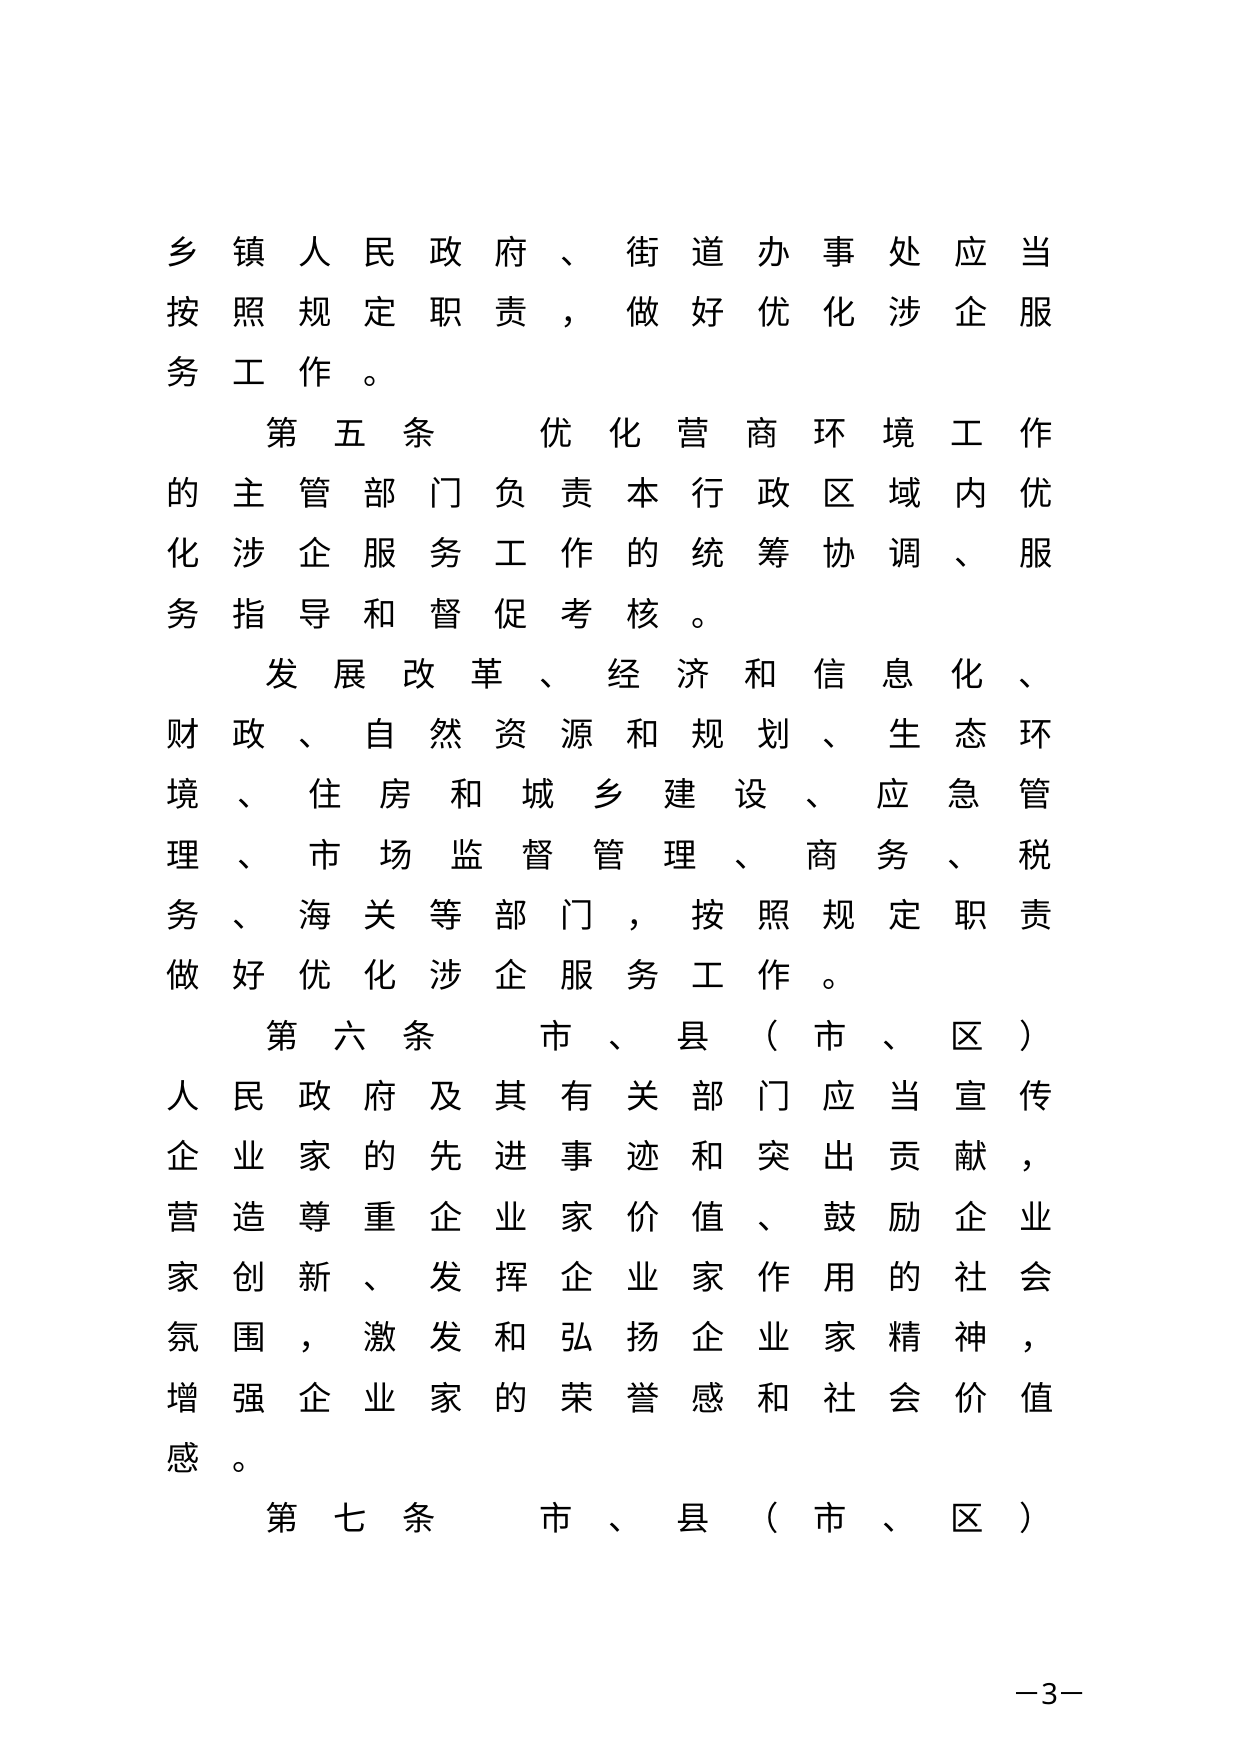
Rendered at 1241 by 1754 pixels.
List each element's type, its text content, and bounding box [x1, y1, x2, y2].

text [167, 1486, 1085, 1546]
text 发展改革、经济和信息化、财政、自然资源和规划、生态环境、住房和城乡建设、应急管理、市场监督管理、商务、税务、海关等部门，按照规定职责做好优化涉企服务工作。 [167, 642, 1085, 1003]
text 第五条 优化营商环境工作的主管部门负责本行政区域内优化涉企服务工作的统筹协调、服务指导和督促考核。 [167, 400, 1085, 642]
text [167, 219, 1085, 400]
text 第六条 市、县（市、区）人民政府及其有关部门应当宣传企业家的先进事迹和突出贡献，营造尊重企业家价值、鼓励企业家创新、发挥企业家作用的社会氛围，激发和弘扬企业家精神，增强企业家的荣誉感和社会价值感。 [167, 1003, 1085, 1486]
